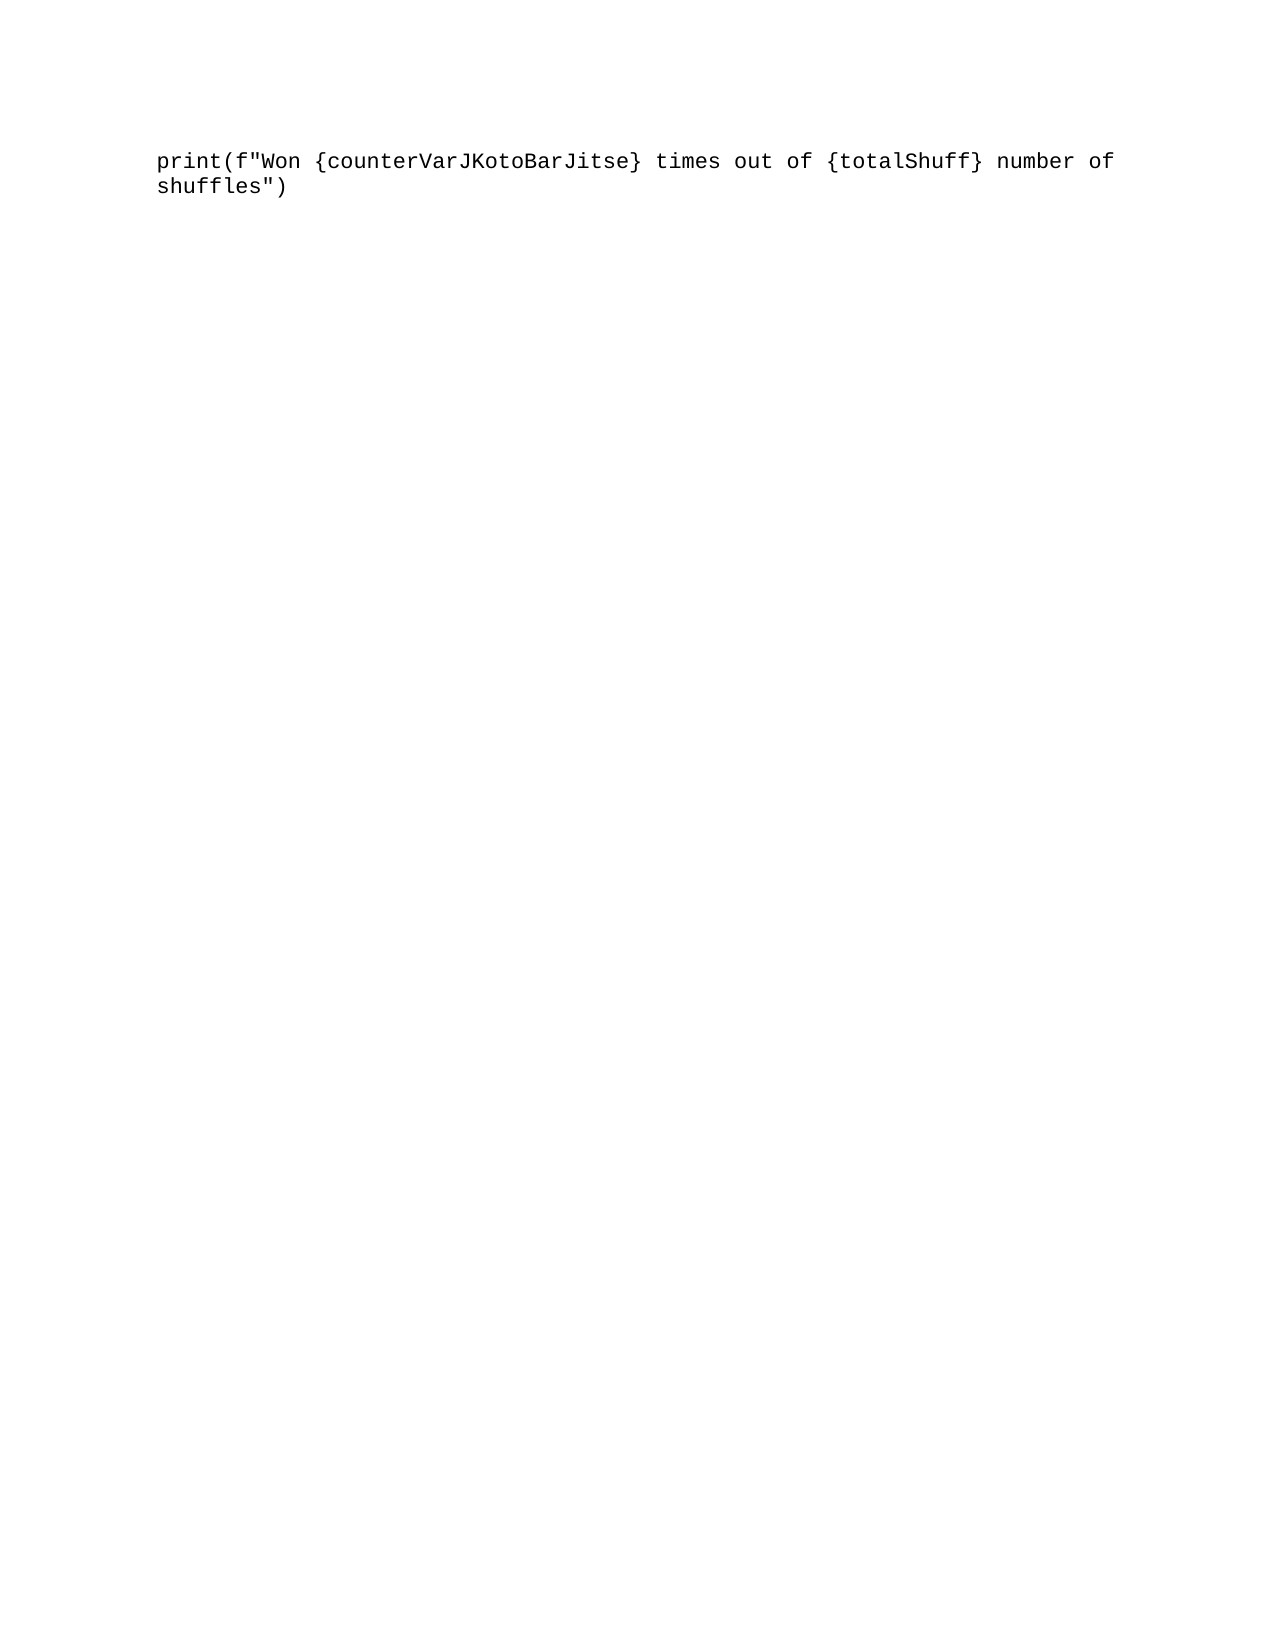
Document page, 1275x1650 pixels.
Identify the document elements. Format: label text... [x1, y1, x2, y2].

text print(f"Won {counterVarJKotoBarJitse} times out of {totalShuff} number of shuffles") [156, 150, 1118, 199]
